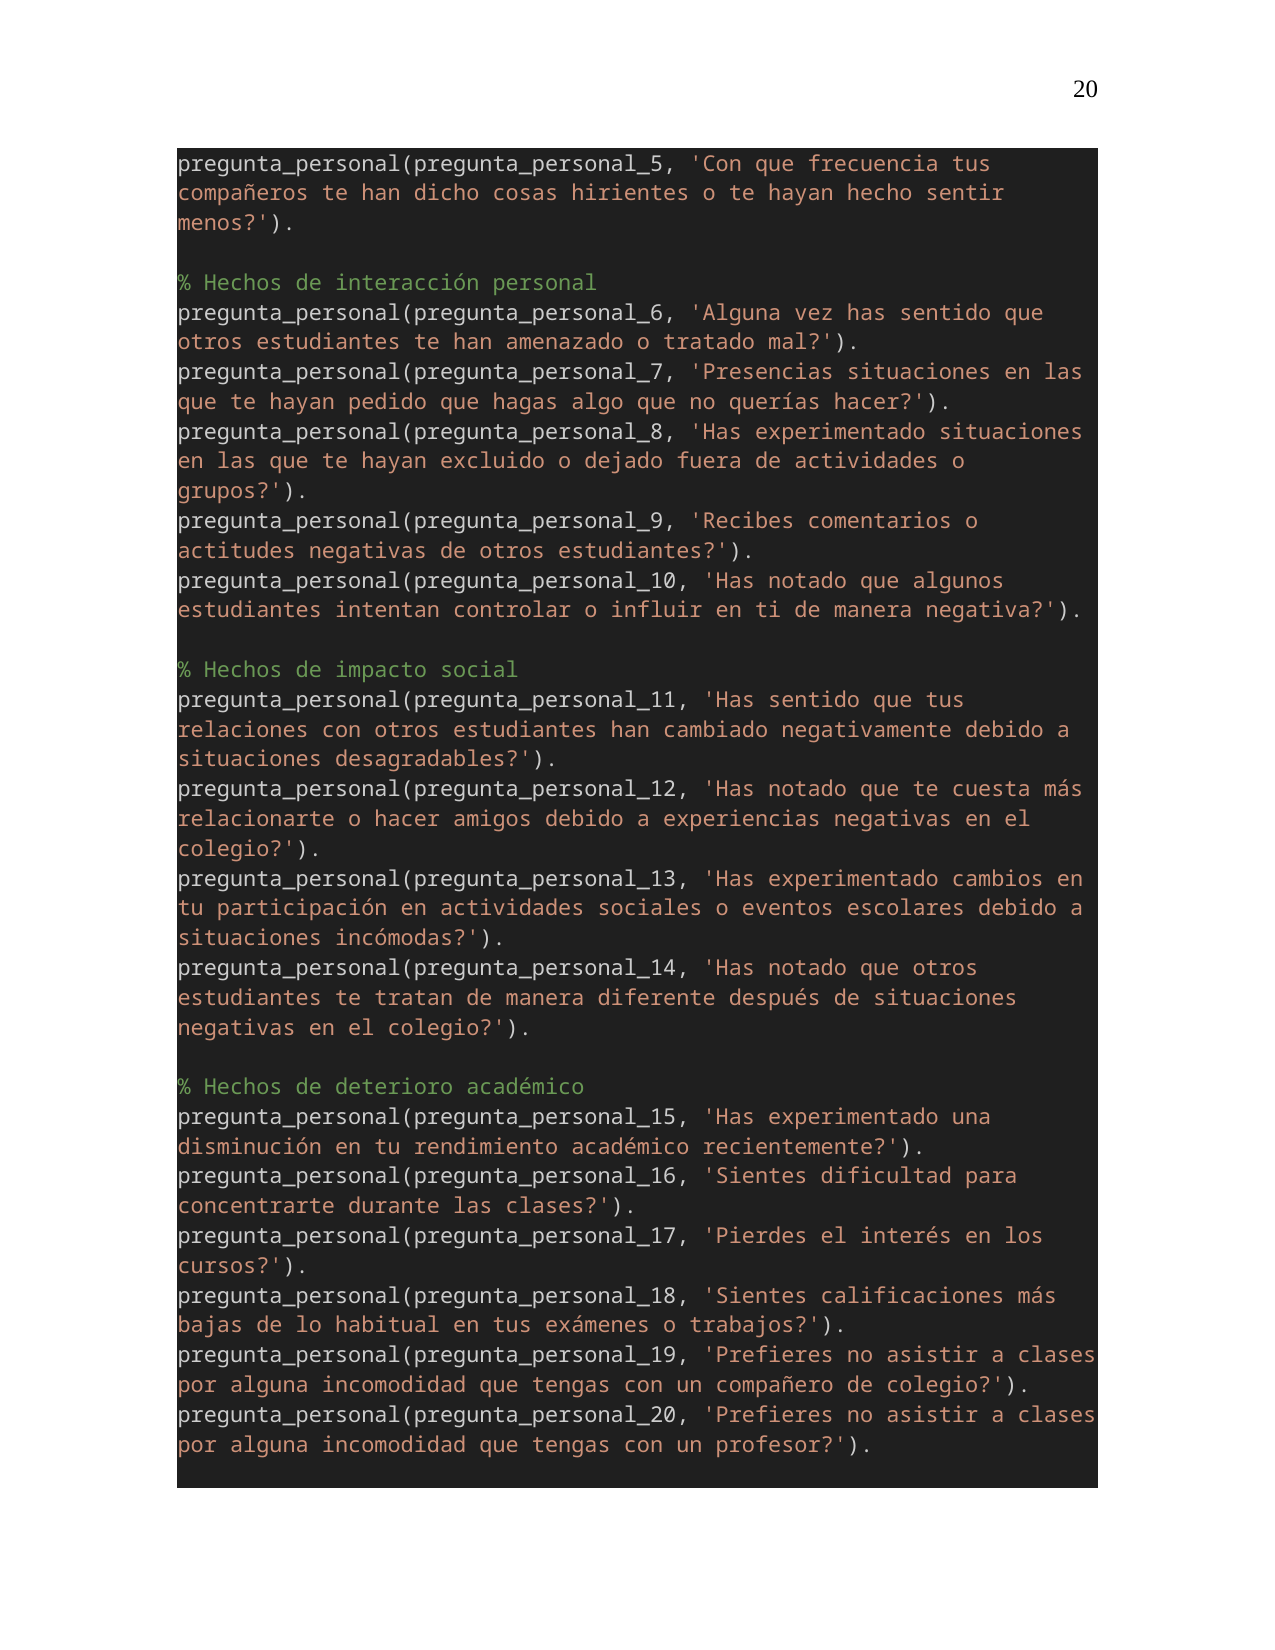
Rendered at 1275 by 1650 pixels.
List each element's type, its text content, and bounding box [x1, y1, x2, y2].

text pregunta_personal(pregunta_personal_9, 'Recibes comentarios o actitudes negativas de otros estudiantes?'). [177, 505, 1098, 565]
text pregunta_personal(pregunta_personal_5, 'Con que frecuencia tus compañeros te han dicho cosas hirientes o te hayan hecho sentir menos?'). [177, 148, 1098, 237]
text pregunta_personal(pregunta_personal_18, 'Sientes calificaciones más bajas de lo habitual en tus exámenes o trabajos?'). [177, 1280, 1098, 1339]
text pregunta_personal(pregunta_personal_14, 'Has notado que otros estudiantes te tratan de manera diferente después de situaciones negativas en el colegio?'). [177, 952, 1098, 1041]
text % Hechos de deterioro académico [177, 1071, 1098, 1101]
text pregunta_personal(pregunta_personal_12, 'Has notado que te cuesta más relacionarte o hacer amigos debido a experiencias negativas en el colegio?'). [177, 773, 1098, 863]
text % Hechos de impacto social [177, 654, 1098, 684]
text pregunta_personal(pregunta_personal_19, 'Prefieres no asistir a clases por alguna incomodidad que tengas con un compañero de colegio?'). [177, 1339, 1098, 1399]
text pregunta_personal(pregunta_personal_13, 'Has experimentado cambios en tu participación en actividades sociales o eventos escolares debido a situaciones incómodas?'). [177, 863, 1098, 952]
text pregunta_personal(pregunta_personal_15, 'Has experimentado una disminución en tu rendimiento académico recientemente?'). [177, 1101, 1098, 1161]
text pregunta_personal(pregunta_personal_11, 'Has sentido que tus relaciones con otros estudiantes han cambiado negativamente debido a situaciones desagradables?'). [177, 684, 1098, 773]
text pregunta_personal(pregunta_personal_10, 'Has notado que algunos estudiantes intentan controlar o influir en ti de manera negativa?'). [177, 565, 1098, 624]
text pregunta_personal(pregunta_personal_6, 'Alguna vez has sentido que otros estudiantes te han amenazado o tratado mal?'). [177, 297, 1098, 356]
text pregunta_personal(pregunta_personal_20, 'Prefieres no asistir a clases por alguna incomodidad que tengas con un profesor?'). [177, 1399, 1098, 1458]
text pregunta_personal(pregunta_personal_16, 'Sientes dificultad para concentrarte durante las clases?'). [177, 1161, 1098, 1220]
text pregunta_personal(pregunta_personal_8, 'Has experimentado situaciones en las que te hayan excluido o dejado fuera de actividades o grupos?'). [177, 416, 1098, 505]
text pregunta_personal(pregunta_personal_7, 'Presencias situaciones en las que te hayan pedido que hagas algo que no querías hacer?'). [177, 356, 1098, 416]
text % Hechos de interacción personal [177, 267, 1098, 297]
text pregunta_personal(pregunta_personal_17, 'Pierdes el interés en los cursos?'). [177, 1220, 1098, 1280]
